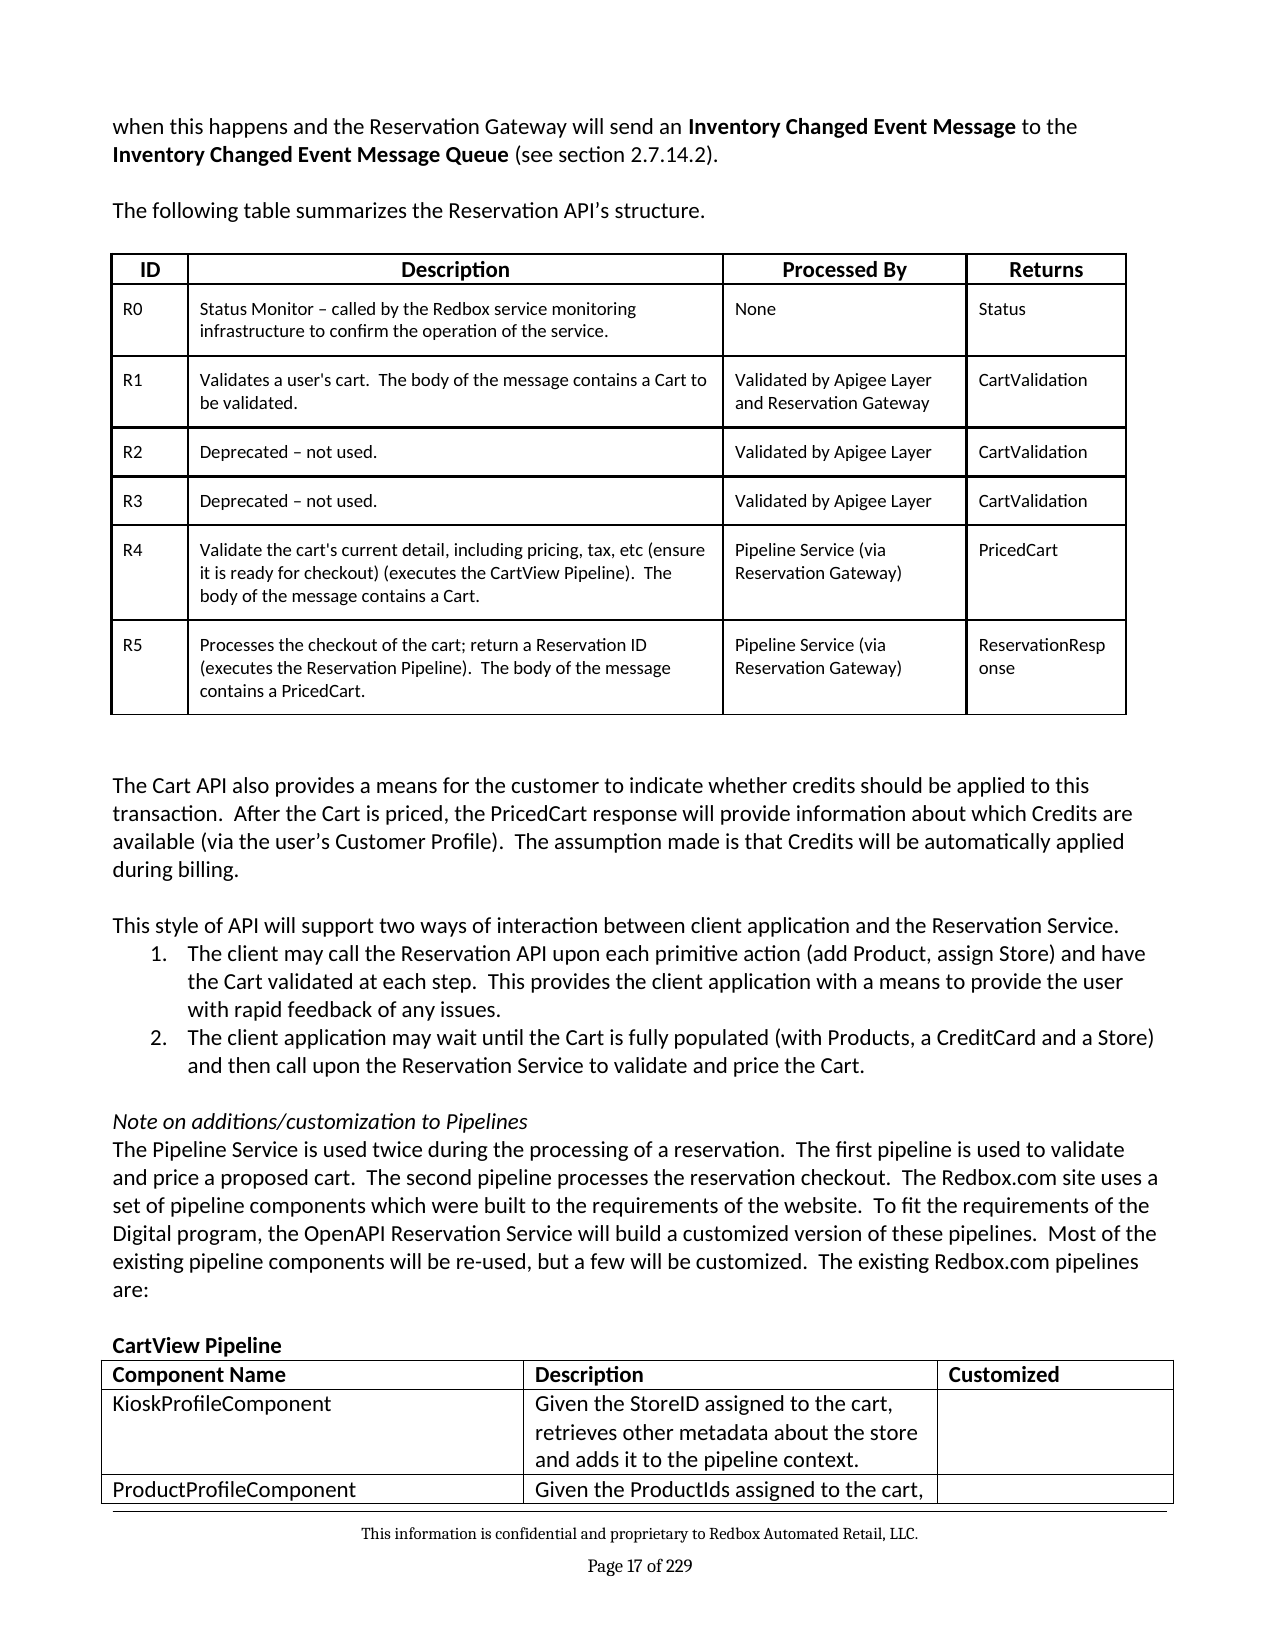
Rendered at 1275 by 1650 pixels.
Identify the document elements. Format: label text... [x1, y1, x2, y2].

text CartView Pipeline [112, 1331, 1162, 1359]
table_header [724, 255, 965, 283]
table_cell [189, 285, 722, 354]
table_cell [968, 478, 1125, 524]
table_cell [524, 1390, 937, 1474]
text The following table summarizes the Reservation API’s structure. [112, 197, 1162, 224]
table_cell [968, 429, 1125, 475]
text The Pipeline Service is used twice during the processing of a reservation. The first pipeline is used to validate and price a proposed cart. The second pipeline processes the reservation checkout. The Redbox.com site uses a set of pipeline components which were built to the requirements of the website. To fit the requirements of the Digital program, the OpenAPI Reservation Service will build a customized version of these pipelines. Most of the existing pipeline components will be re-used, but a few will be customized. The existing Redbox.com pipelines are: [112, 1135, 1162, 1303]
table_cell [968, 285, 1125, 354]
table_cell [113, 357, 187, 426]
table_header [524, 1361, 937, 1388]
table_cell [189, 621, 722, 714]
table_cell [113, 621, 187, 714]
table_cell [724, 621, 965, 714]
text Note on additions/customization to Pipelines [112, 1107, 1162, 1135]
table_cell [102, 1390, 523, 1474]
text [112, 112, 1162, 168]
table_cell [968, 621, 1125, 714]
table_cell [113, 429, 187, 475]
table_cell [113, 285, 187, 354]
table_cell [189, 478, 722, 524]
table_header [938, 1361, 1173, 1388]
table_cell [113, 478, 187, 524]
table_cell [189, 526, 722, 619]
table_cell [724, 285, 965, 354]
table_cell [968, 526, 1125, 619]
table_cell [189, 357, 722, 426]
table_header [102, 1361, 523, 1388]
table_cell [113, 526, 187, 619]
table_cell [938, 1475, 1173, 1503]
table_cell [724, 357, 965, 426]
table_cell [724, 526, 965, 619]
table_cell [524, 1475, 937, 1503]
list The client may call the Reservation API upon each primitive action (add Product, assign Store) and have the Cart validated at each step. This provides the client application with a means to provide the user with rapid feedback of any issues. [150, 939, 1162, 1023]
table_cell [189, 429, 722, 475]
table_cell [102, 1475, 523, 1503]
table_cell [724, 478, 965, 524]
text The Cart API also provides a means for the customer to indicate whether credits should be applied to this transaction. After the Cart is priced, the PricedCart response will provide information about which Credits are available (via the user’s Customer Profile). The assumption made is that Credits will be automatically applied during billing. [112, 771, 1162, 883]
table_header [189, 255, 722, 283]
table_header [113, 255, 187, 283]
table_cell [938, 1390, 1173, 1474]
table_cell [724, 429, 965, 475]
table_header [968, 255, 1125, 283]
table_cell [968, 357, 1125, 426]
text This style of API will support two ways of interaction between client application and the Reservation Service. [112, 911, 1162, 939]
list The client application may wait until the Cart is fully populated (with Products, a CreditCard and a Store) and then call upon the Reservation Service to validate and price the Cart. [150, 1023, 1162, 1079]
